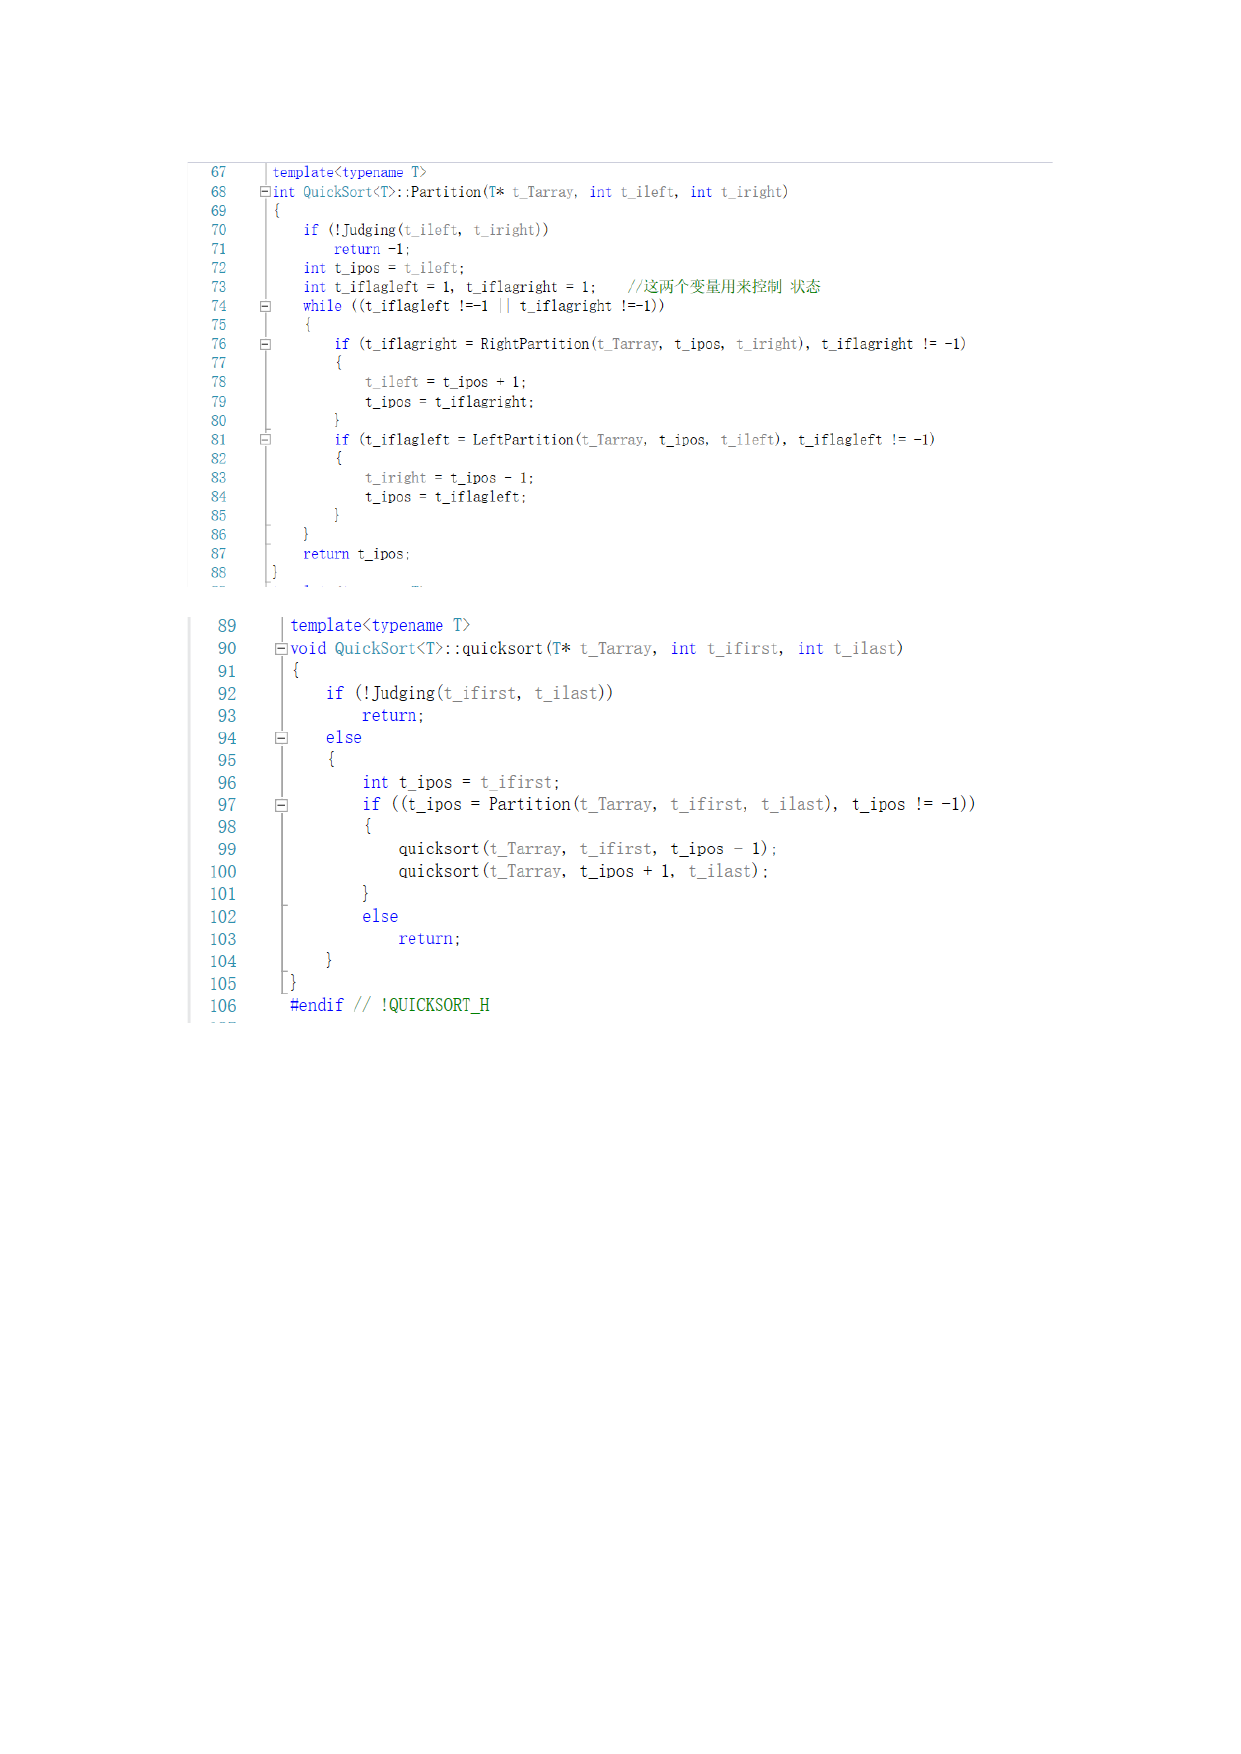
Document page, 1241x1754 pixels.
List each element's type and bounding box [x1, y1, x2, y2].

picture [187, 617, 1053, 1023]
picture [187, 162, 1053, 587]
